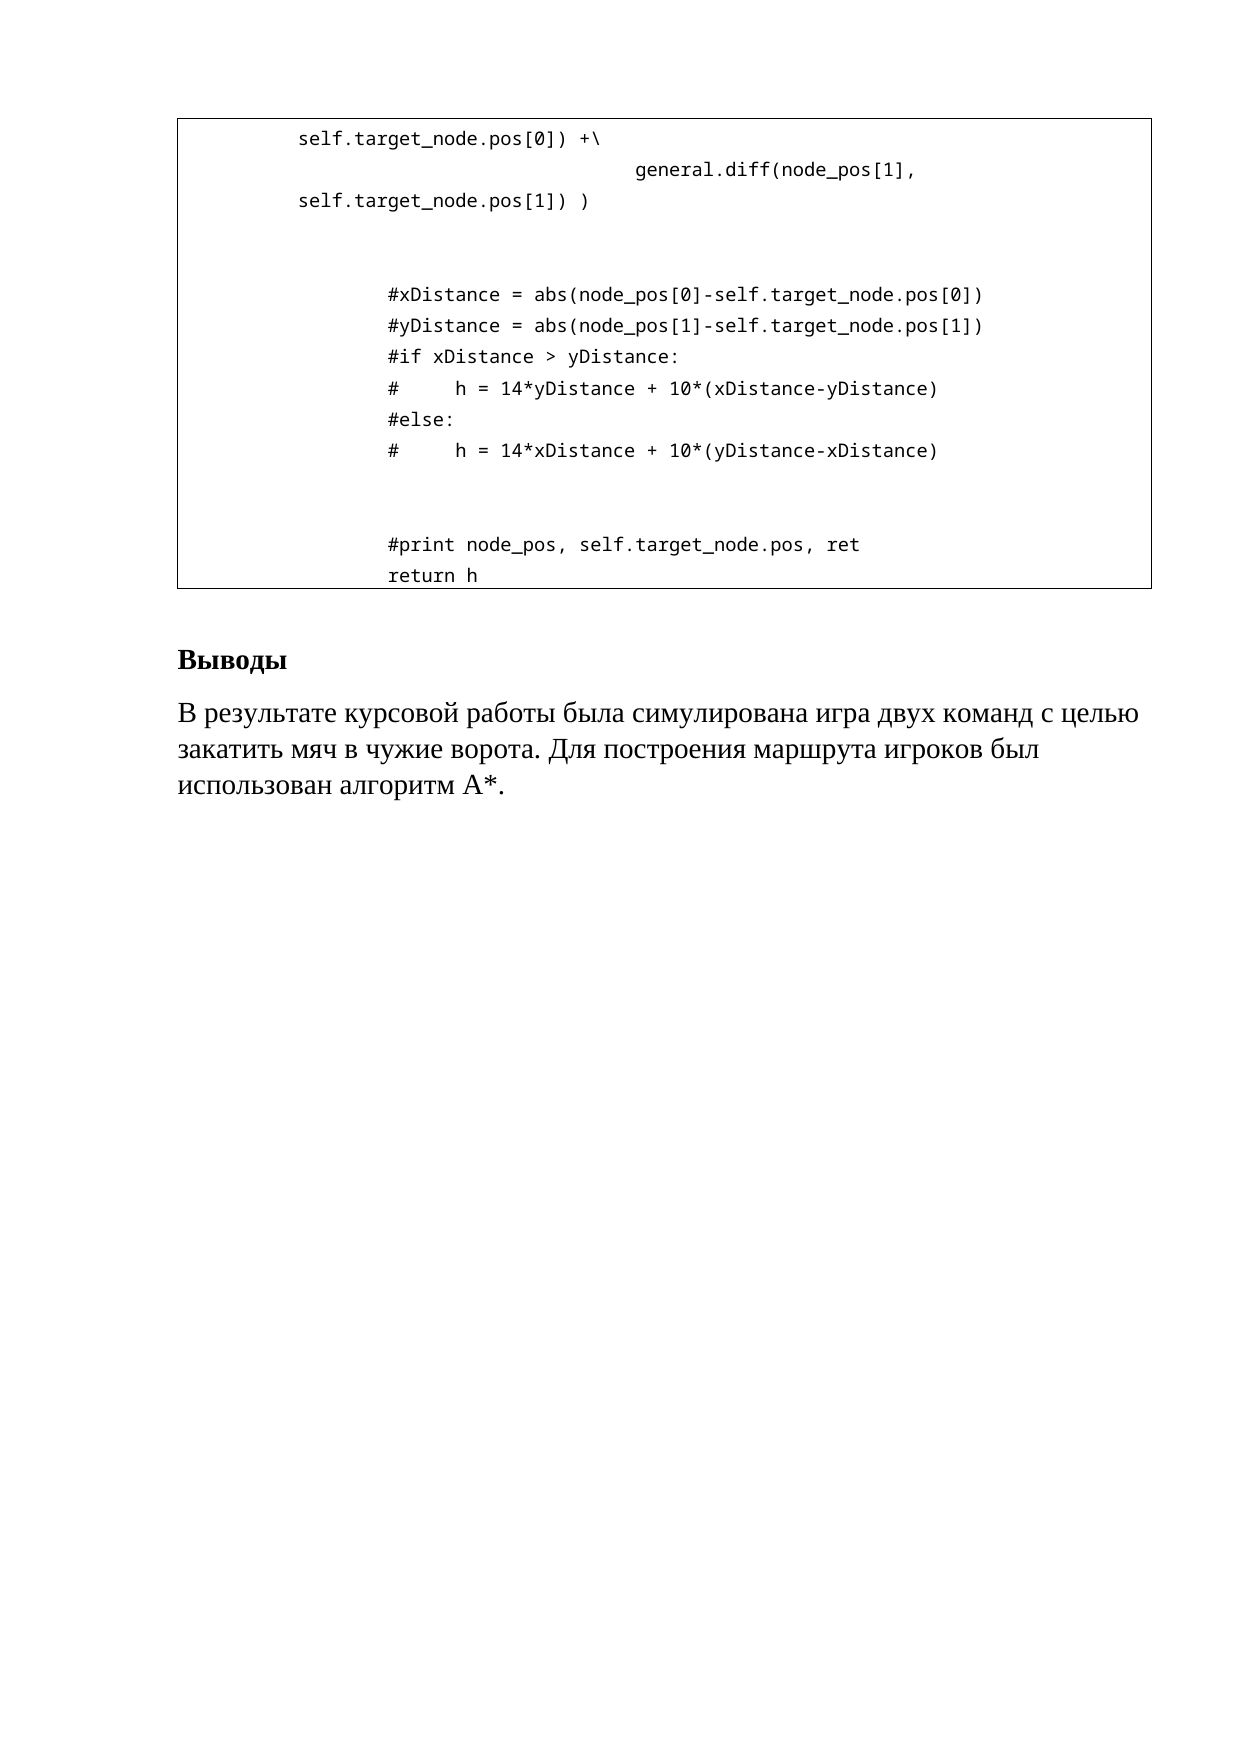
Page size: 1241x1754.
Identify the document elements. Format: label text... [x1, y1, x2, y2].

table_header [178, 119, 189, 588]
text В результате курсовой работы была симулирована игра двух команд с целью закатить мяч в чужие ворота. Для построения маршрута игроков был использован алгоритм А*. [177, 695, 1152, 801]
text Выводы [177, 642, 1152, 675]
table_header [1140, 119, 1151, 588]
